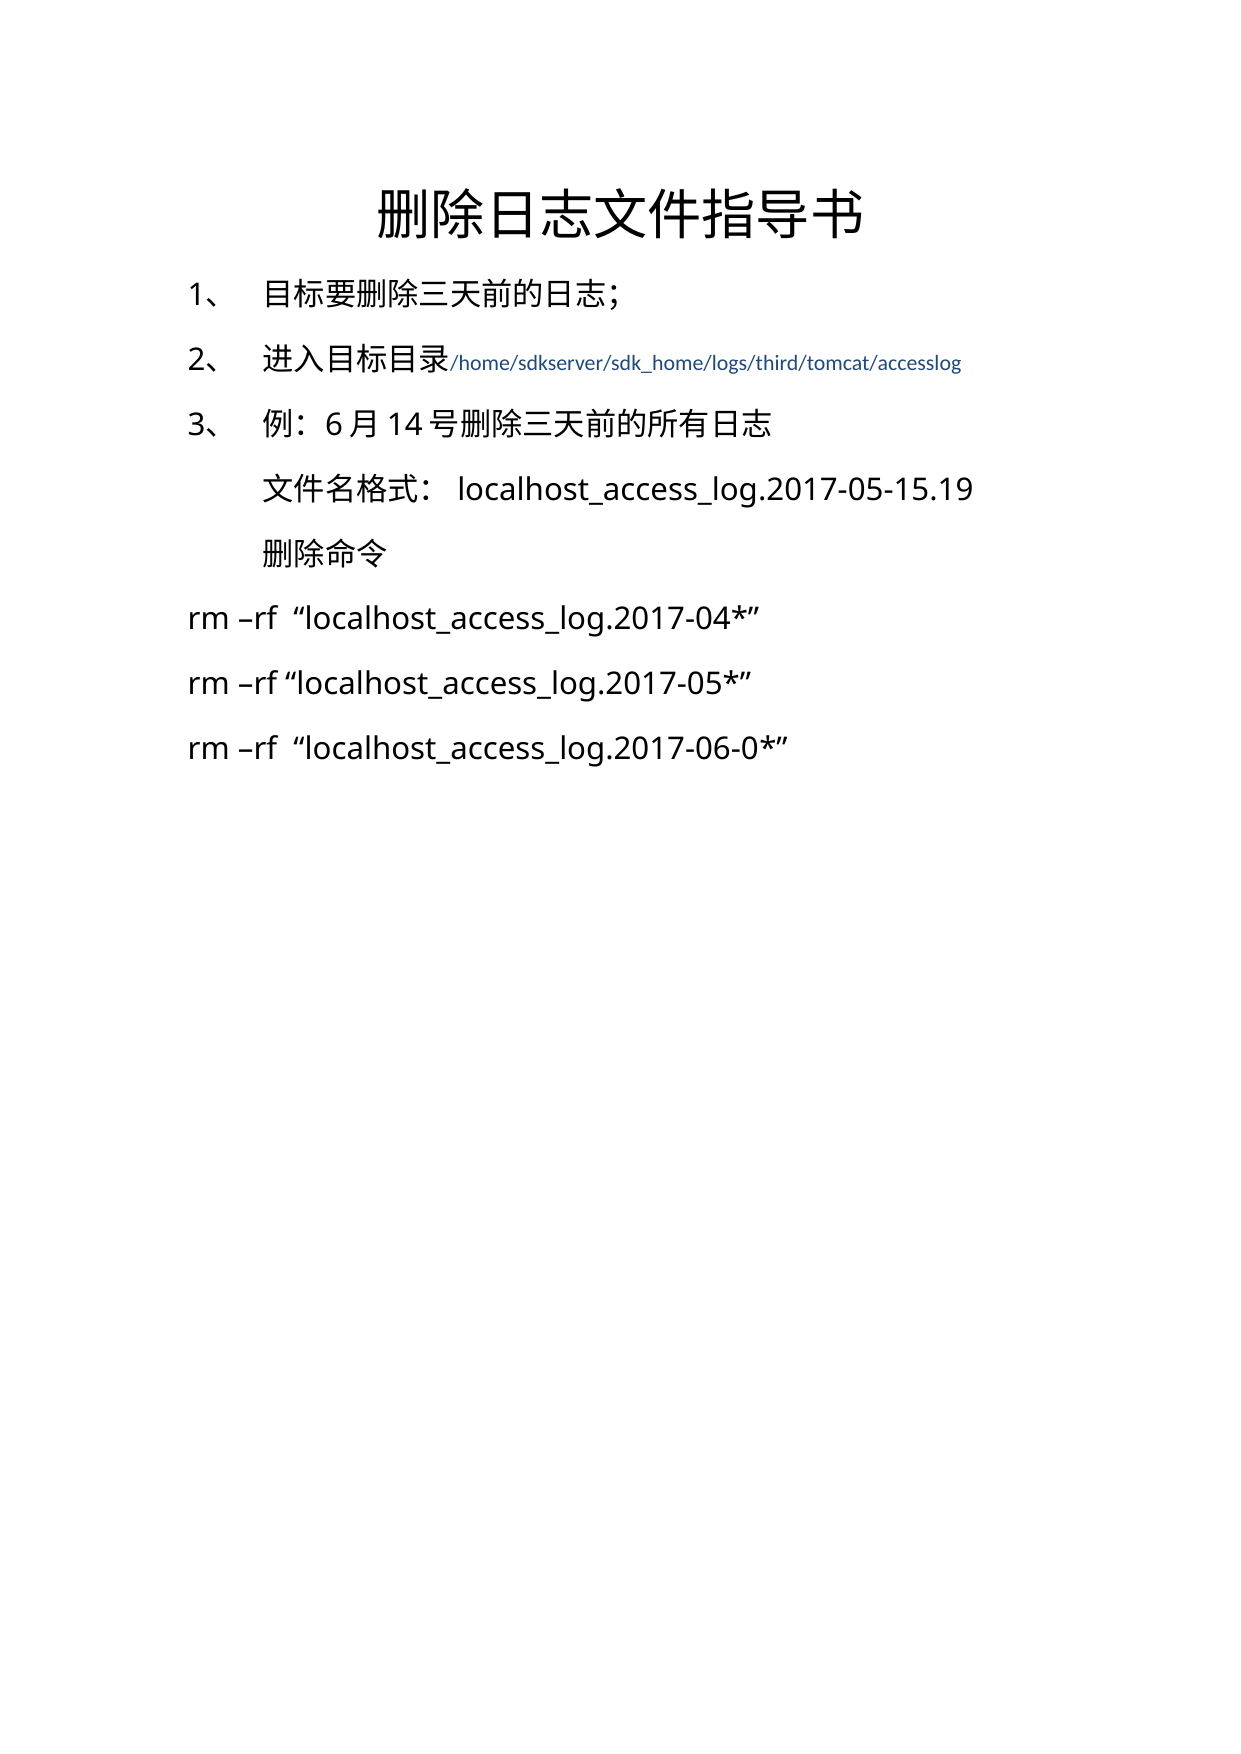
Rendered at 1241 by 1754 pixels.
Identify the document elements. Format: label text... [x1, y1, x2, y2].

text rm –rf “localhost_access_log.2017-04*” [187, 584, 1053, 649]
list 文件名格式： localhost_access_log.2017-05-15.19 [262, 454, 1053, 519]
text 删除日志文件指导书 [187, 162, 1053, 259]
list 删除命令 [262, 519, 1053, 584]
text rm –rf “localhost_access_log.2017-05*” [187, 649, 1053, 714]
list 进入目标目录/home/sdkserver/sdk_home/logs/third/tomcat/accesslog [187, 324, 1053, 389]
list 例：6月14号删除三天前的所有日志 [187, 389, 1053, 454]
text rm –rf “localhost_access_log.2017-06-0*” [187, 714, 1053, 779]
list 目标要删除三天前的日志； [187, 259, 1053, 324]
